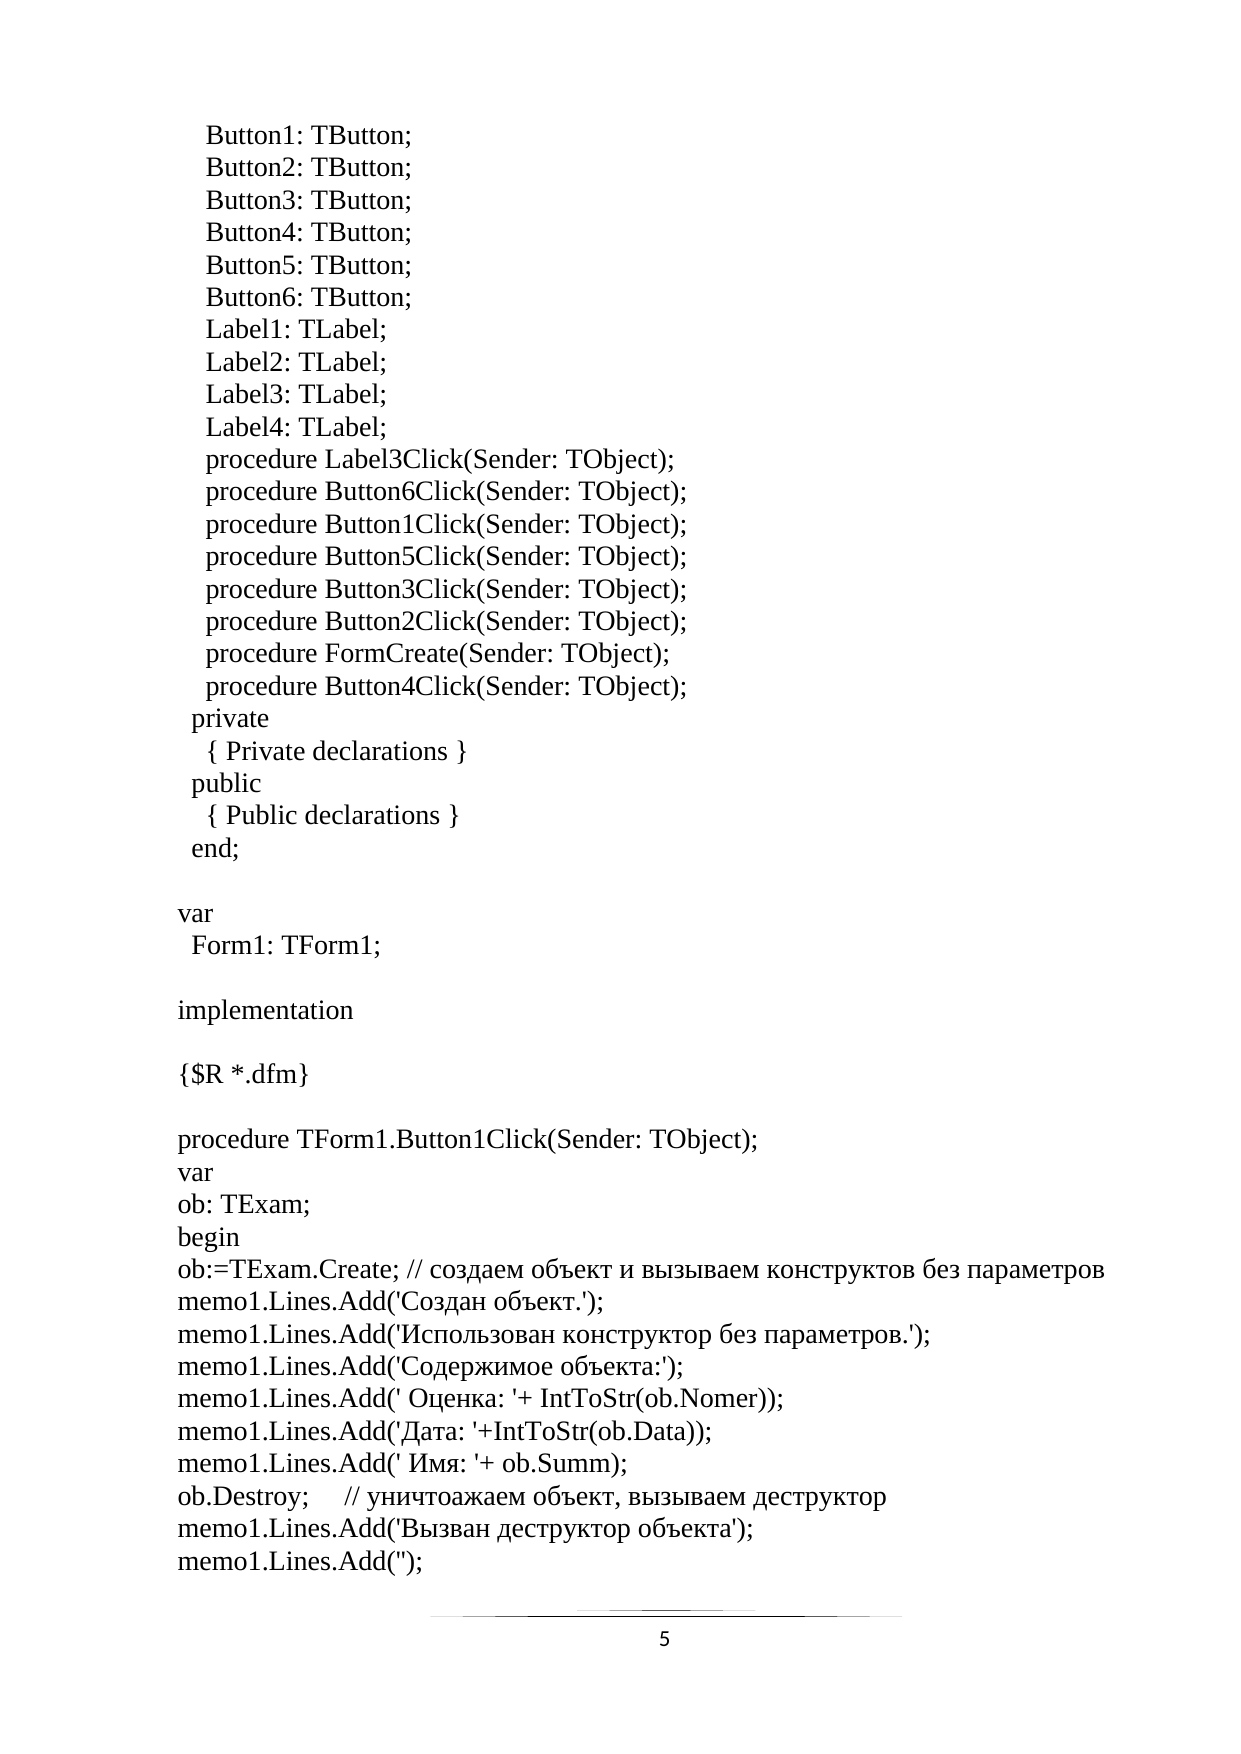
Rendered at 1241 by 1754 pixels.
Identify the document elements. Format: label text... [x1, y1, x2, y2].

text memo1.Lines.Add(' Имя: '+ ob.Summ); [177, 1446, 1152, 1479]
text Button3: TButton; [177, 183, 1152, 215]
text begin [177, 1219, 1152, 1252]
text end; [177, 831, 1152, 863]
text var [177, 896, 1152, 928]
text { Public declarations } [177, 798, 1152, 831]
text { Private declarations } [177, 734, 1152, 766]
text var [177, 1155, 1152, 1187]
text private [177, 701, 1152, 734]
text memo1.Lines.Add('Вызван деструктор объекта'); [177, 1511, 1152, 1543]
text memo1.Lines.Add('Дата: '+IntToStr(ob.Data)); [177, 1414, 1152, 1446]
text memo1.Lines.Add(' Оценка: '+ IntToStr(ob.Nomer)); [177, 1382, 1152, 1414]
text memo1.Lines.Add('Содержимое объекта:'); [177, 1349, 1152, 1382]
text implementation [177, 993, 1152, 1025]
text Button2: TButton; [177, 151, 1152, 183]
text Label2: TLabel; [177, 345, 1152, 377]
text memo1.Lines.Add(''); [177, 1543, 1152, 1576]
text public [177, 766, 1152, 798]
text Button5: TButton; [177, 248, 1152, 280]
text procedure Button6Click(Sender: TObject); [177, 474, 1152, 507]
text procedure Button2Click(Sender: TObject); [177, 604, 1152, 636]
text {$R *.dfm} [177, 1058, 1152, 1090]
text procedure FormCreate(Sender: TObject); [177, 636, 1152, 669]
text procedure Button4Click(Sender: TObject); [177, 669, 1152, 701]
text memo1.Lines.Add('Использован конструктор без параметров.'); [177, 1317, 1152, 1349]
text ob.Destroy; // уничтоажаем объект, вызываем деструктор [177, 1479, 1152, 1511]
text Form1: TForm1; [177, 928, 1152, 960]
text Label3: TLabel; [177, 377, 1152, 410]
text procedure Button5Click(Sender: TObject); [177, 539, 1152, 572]
text procedure Button1Click(Sender: TObject); [177, 507, 1152, 539]
text Button6: TButton; [177, 280, 1152, 312]
text procedure TForm1.Button1Click(Sender: TObject); [177, 1122, 1152, 1155]
text Button1: TButton; [177, 118, 1152, 151]
text procedure Button3Click(Sender: TObject); [177, 572, 1152, 604]
text ob: TExam; [177, 1187, 1152, 1219]
text Label1: TLabel; [177, 312, 1152, 345]
text procedure Label3Click(Sender: TObject); [177, 442, 1152, 474]
text memo1.Lines.Add('Создан объект.'); [177, 1284, 1152, 1317]
text ob:=TExam.Create; // создаем объект и вызываем конструктов без параметров [177, 1252, 1152, 1284]
text Label4: TLabel; [177, 410, 1152, 442]
text Button4: TButton; [177, 215, 1152, 248]
